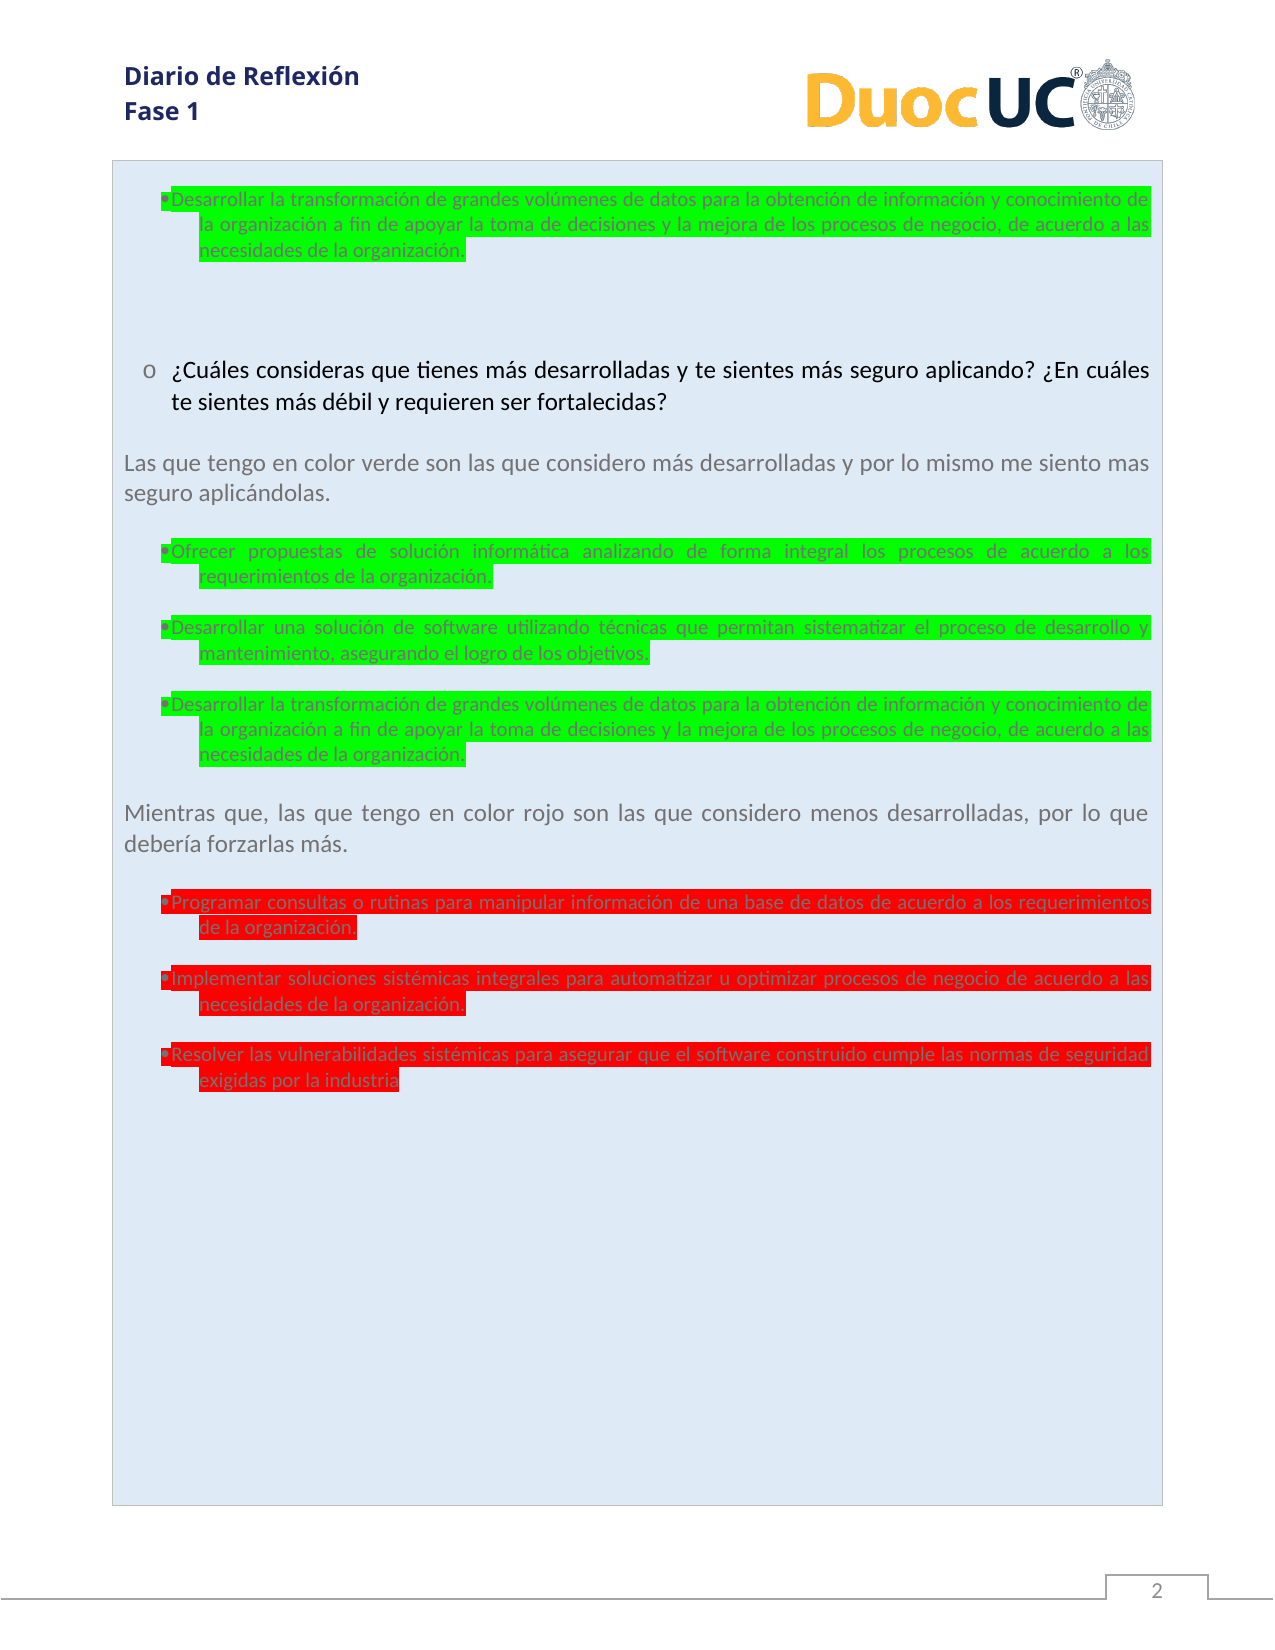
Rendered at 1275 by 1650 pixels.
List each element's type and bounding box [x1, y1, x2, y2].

picture [807, 59, 1135, 130]
table_cell [113, 161, 1162, 1505]
